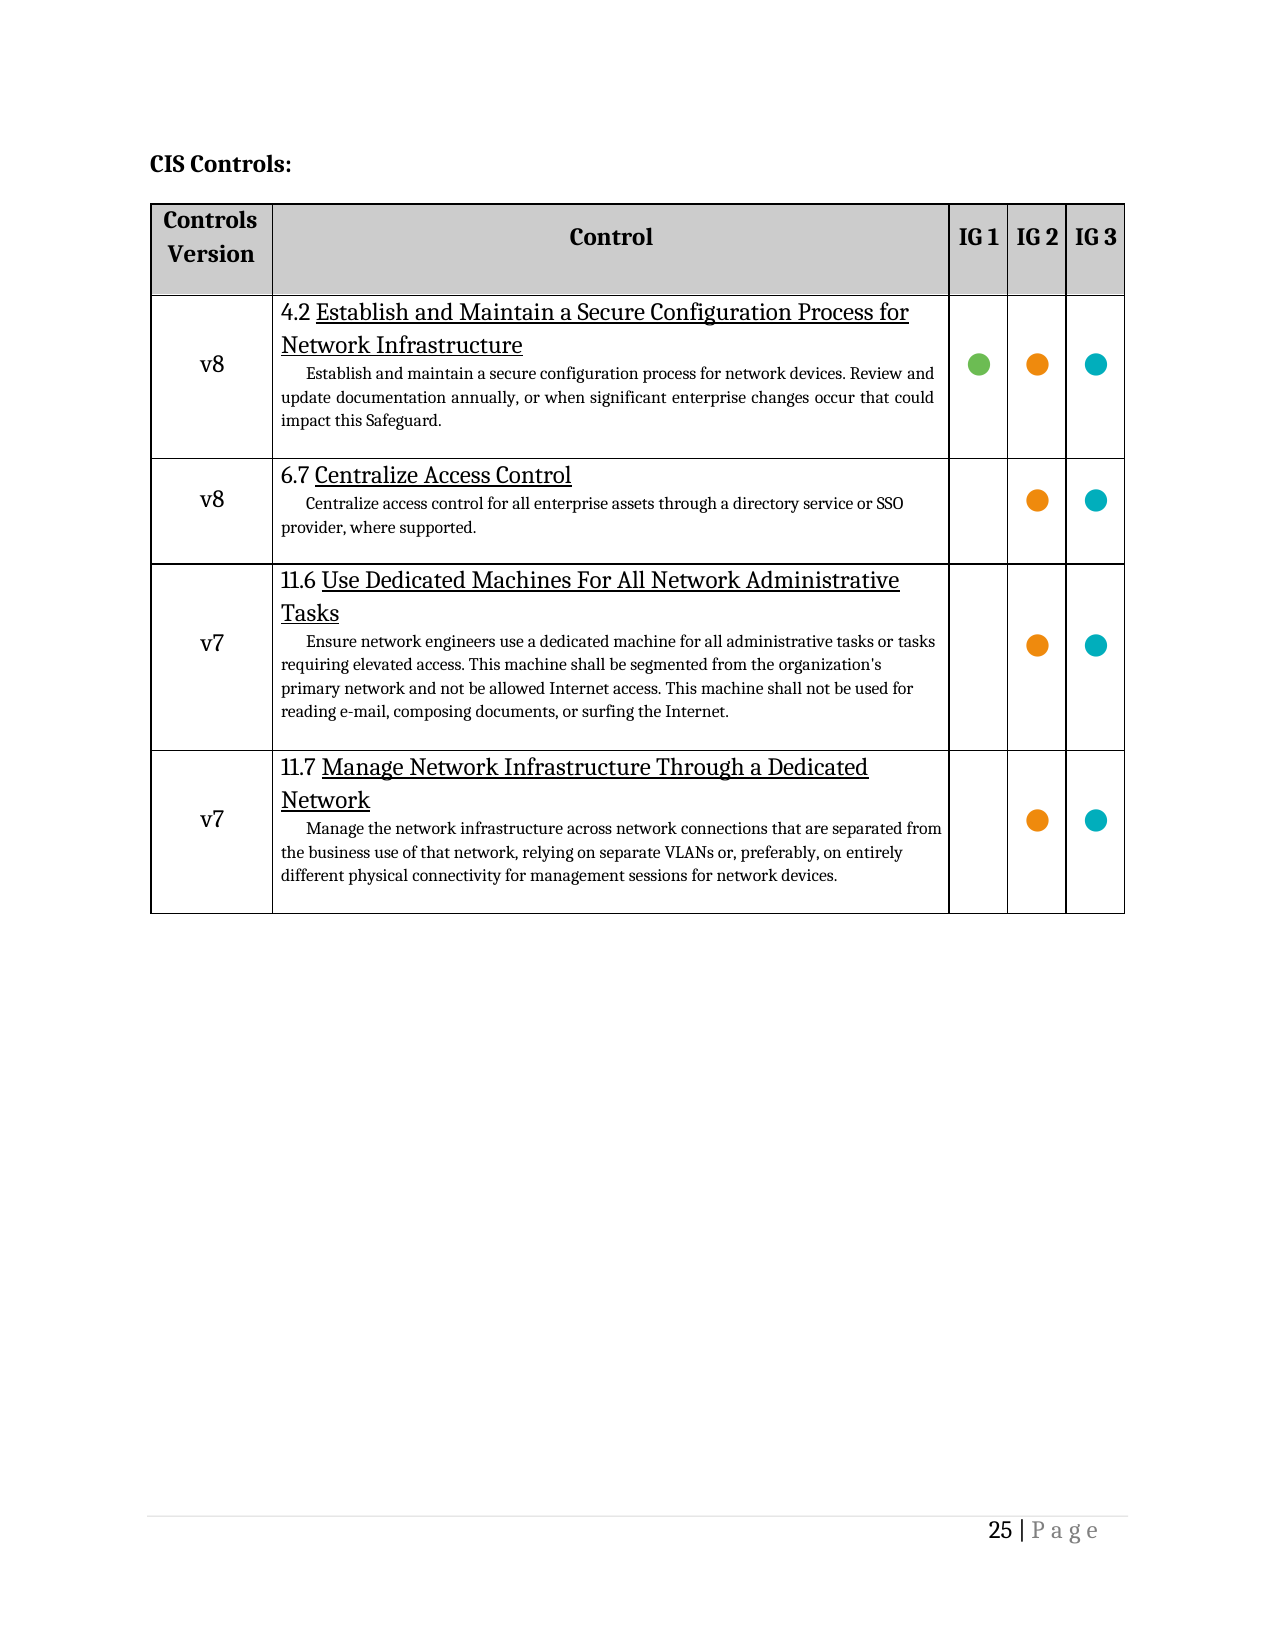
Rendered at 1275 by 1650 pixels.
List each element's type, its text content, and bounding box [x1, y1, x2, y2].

table_cell ● [1008, 459, 1065, 563]
table_header Control [273, 205, 948, 294]
table_cell ● [1067, 565, 1124, 750]
table_header IG 1 [950, 205, 1007, 294]
table_cell ● [1008, 296, 1065, 457]
table_cell v8 [152, 296, 272, 457]
table_cell v7 [152, 751, 272, 913]
table_cell ● [1067, 751, 1124, 913]
table_header IG 2 [1008, 205, 1065, 294]
table_cell ● [1008, 751, 1065, 913]
table_cell [950, 751, 1007, 913]
table_cell 11.6 Use Dedicated Machines For All Network Administrative Tasks Ensure network engineers use a dedicated machine for all administrative tasks or tasks requiring elevated access. This machine shall be segmented from the organization's primary network and not be allowed Internet access. This machine shall not be used for reading e-mail, composing documents, or surfing the Internet. [273, 565, 948, 750]
text CIS Controls: [150, 150, 1235, 179]
table_cell ● [1067, 459, 1124, 563]
table_cell [950, 459, 1007, 563]
table_cell v8 [152, 459, 272, 563]
table_header IG 3 [1067, 205, 1124, 294]
table_cell 4.2 Establish and Maintain a Secure Configuration Process for Network Infrastructure Establish and maintain a secure configuration process for network devices. Review and update documentation annually, or when significant enterprise changes occur that could impact this Safeguard. [273, 296, 948, 457]
table_header Controls Version [152, 205, 272, 294]
table_cell ● [1008, 565, 1065, 750]
table_cell v7 [152, 565, 272, 750]
table_cell ● [950, 296, 1007, 457]
table_cell [950, 565, 1007, 750]
table_cell 6.7 Centralize Access Control Centralize access control for all enterprise assets through a directory service or SSO provider, where supported. [273, 459, 948, 563]
table_cell ● [1067, 296, 1124, 457]
table_cell 11.7 Manage Network Infrastructure Through a Dedicated Network Manage the network infrastructure across network connections that are separated from the business use of that network, relying on separate VLANs or, preferably, on entirely different physical connectivity for management sessions for network devices. [273, 751, 948, 913]
